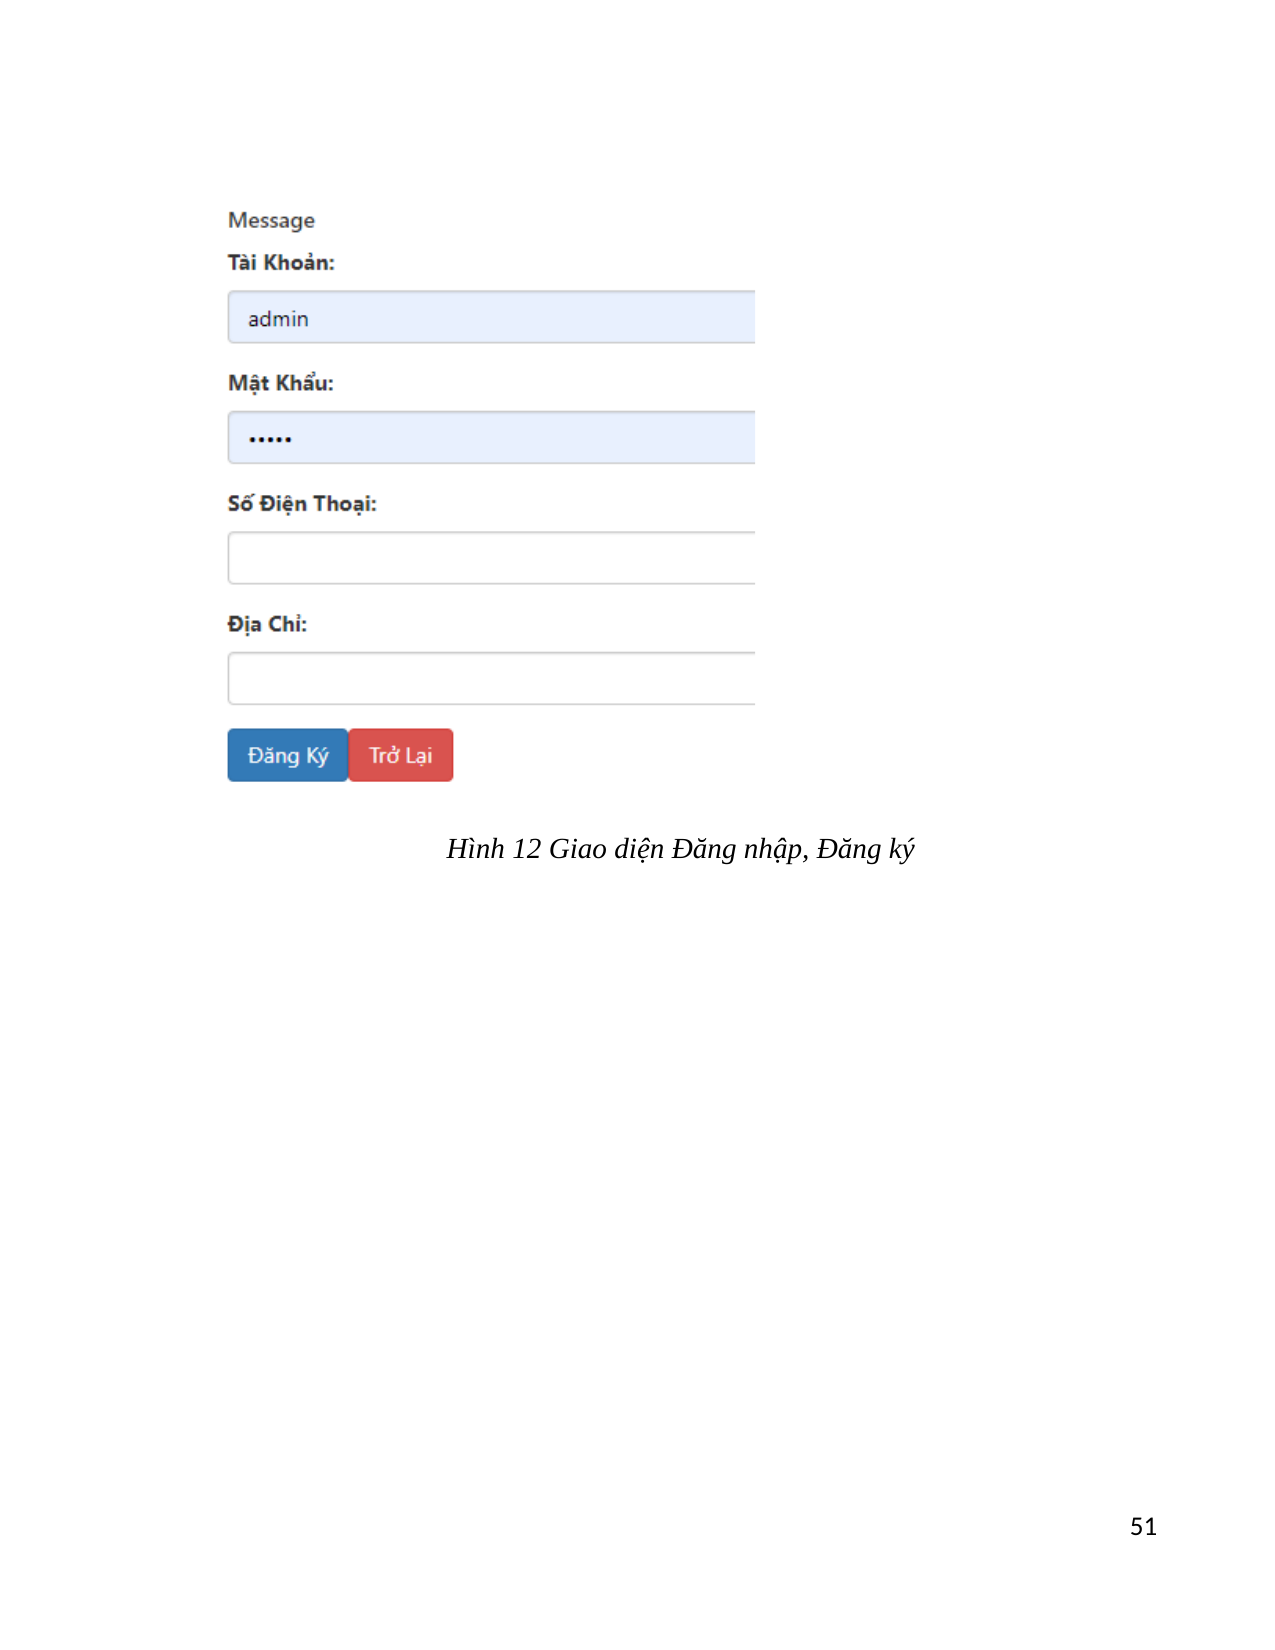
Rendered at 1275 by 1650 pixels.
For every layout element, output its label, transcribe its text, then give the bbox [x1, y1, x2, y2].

picture [206, 206, 756, 818]
